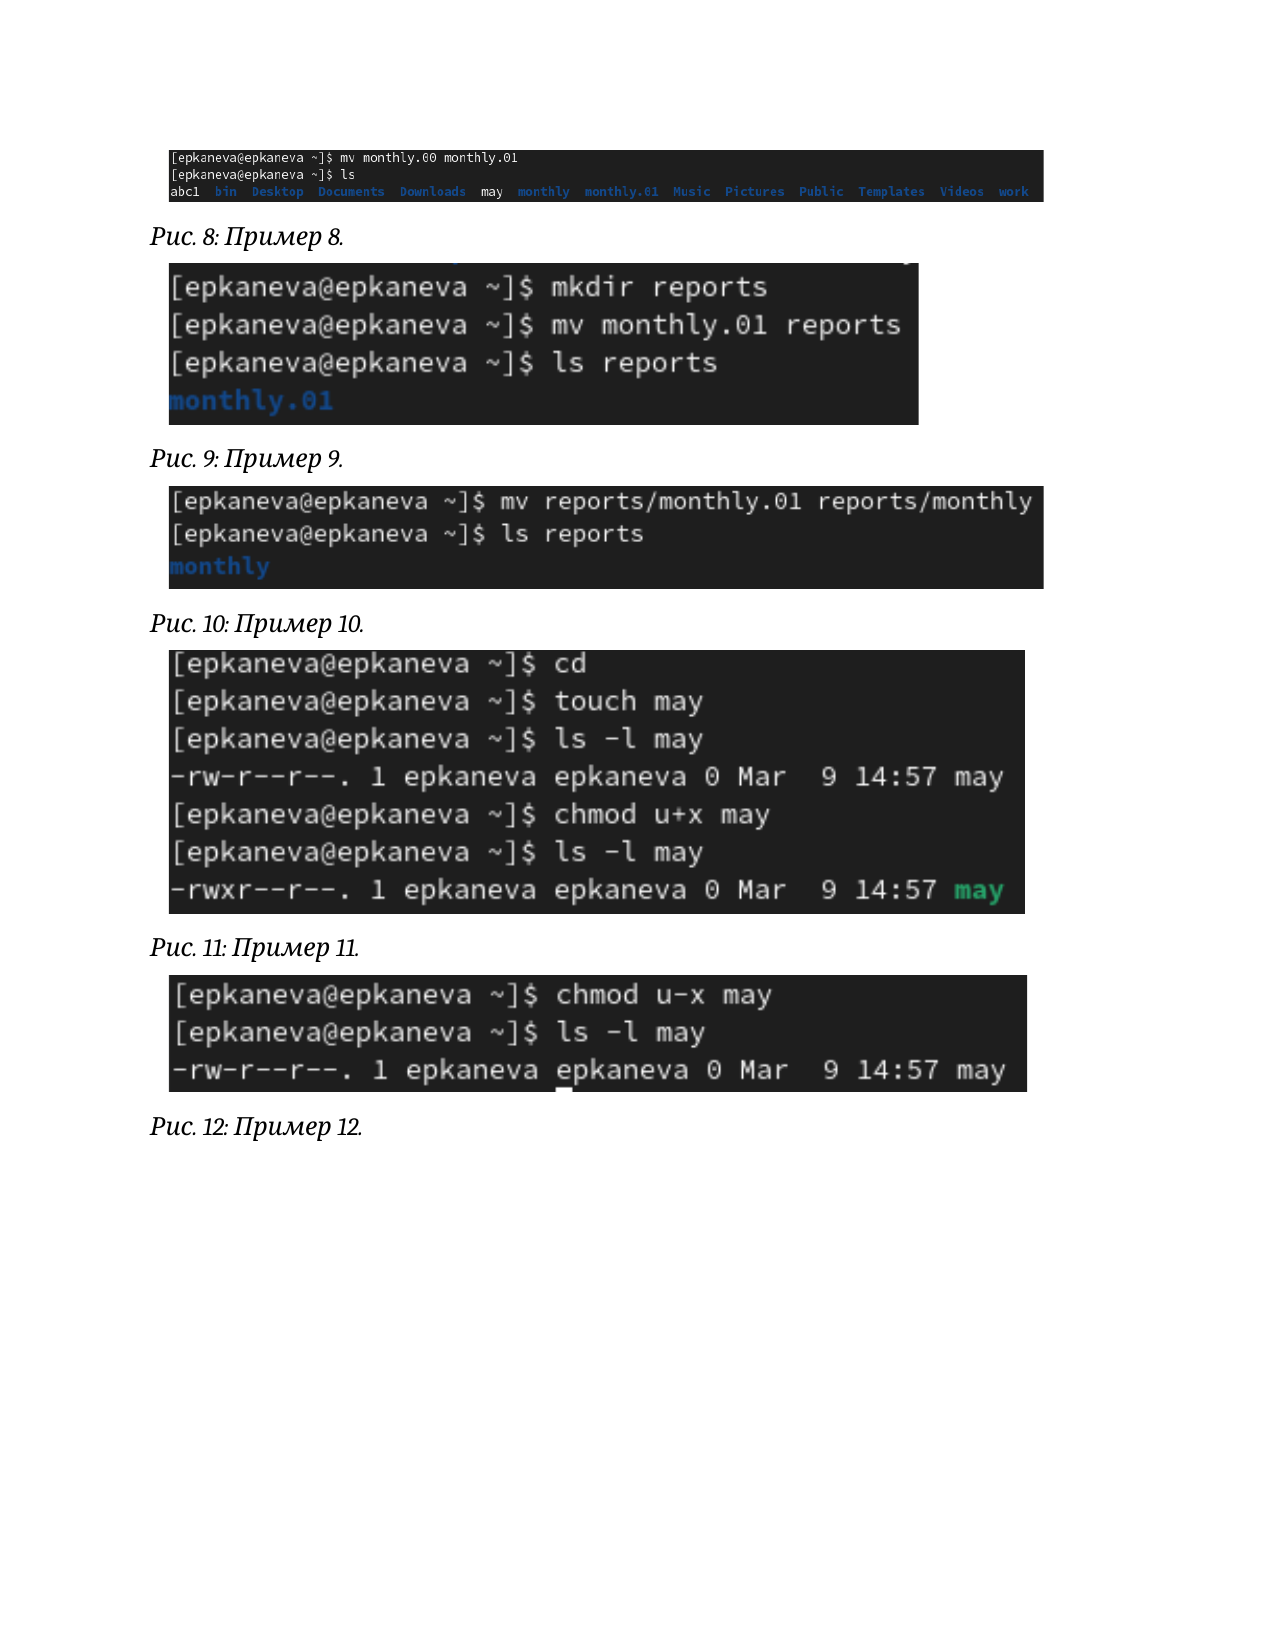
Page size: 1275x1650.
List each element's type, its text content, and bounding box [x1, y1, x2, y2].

picture [168, 975, 1028, 1092]
text Рис. 11: Пример 11. [150, 934, 1125, 963]
picture [168, 150, 1044, 202]
picture [168, 486, 1044, 589]
text Рис. 10: Пример 10. [150, 609, 1125, 638]
picture [168, 650, 1025, 914]
text Рис. 8: Пример 8. [150, 223, 1125, 251]
text Рис. 12: Пример 12. [150, 1113, 1125, 1142]
text Рис. 9: Пример 9. [150, 445, 1125, 474]
picture [168, 263, 919, 425]
